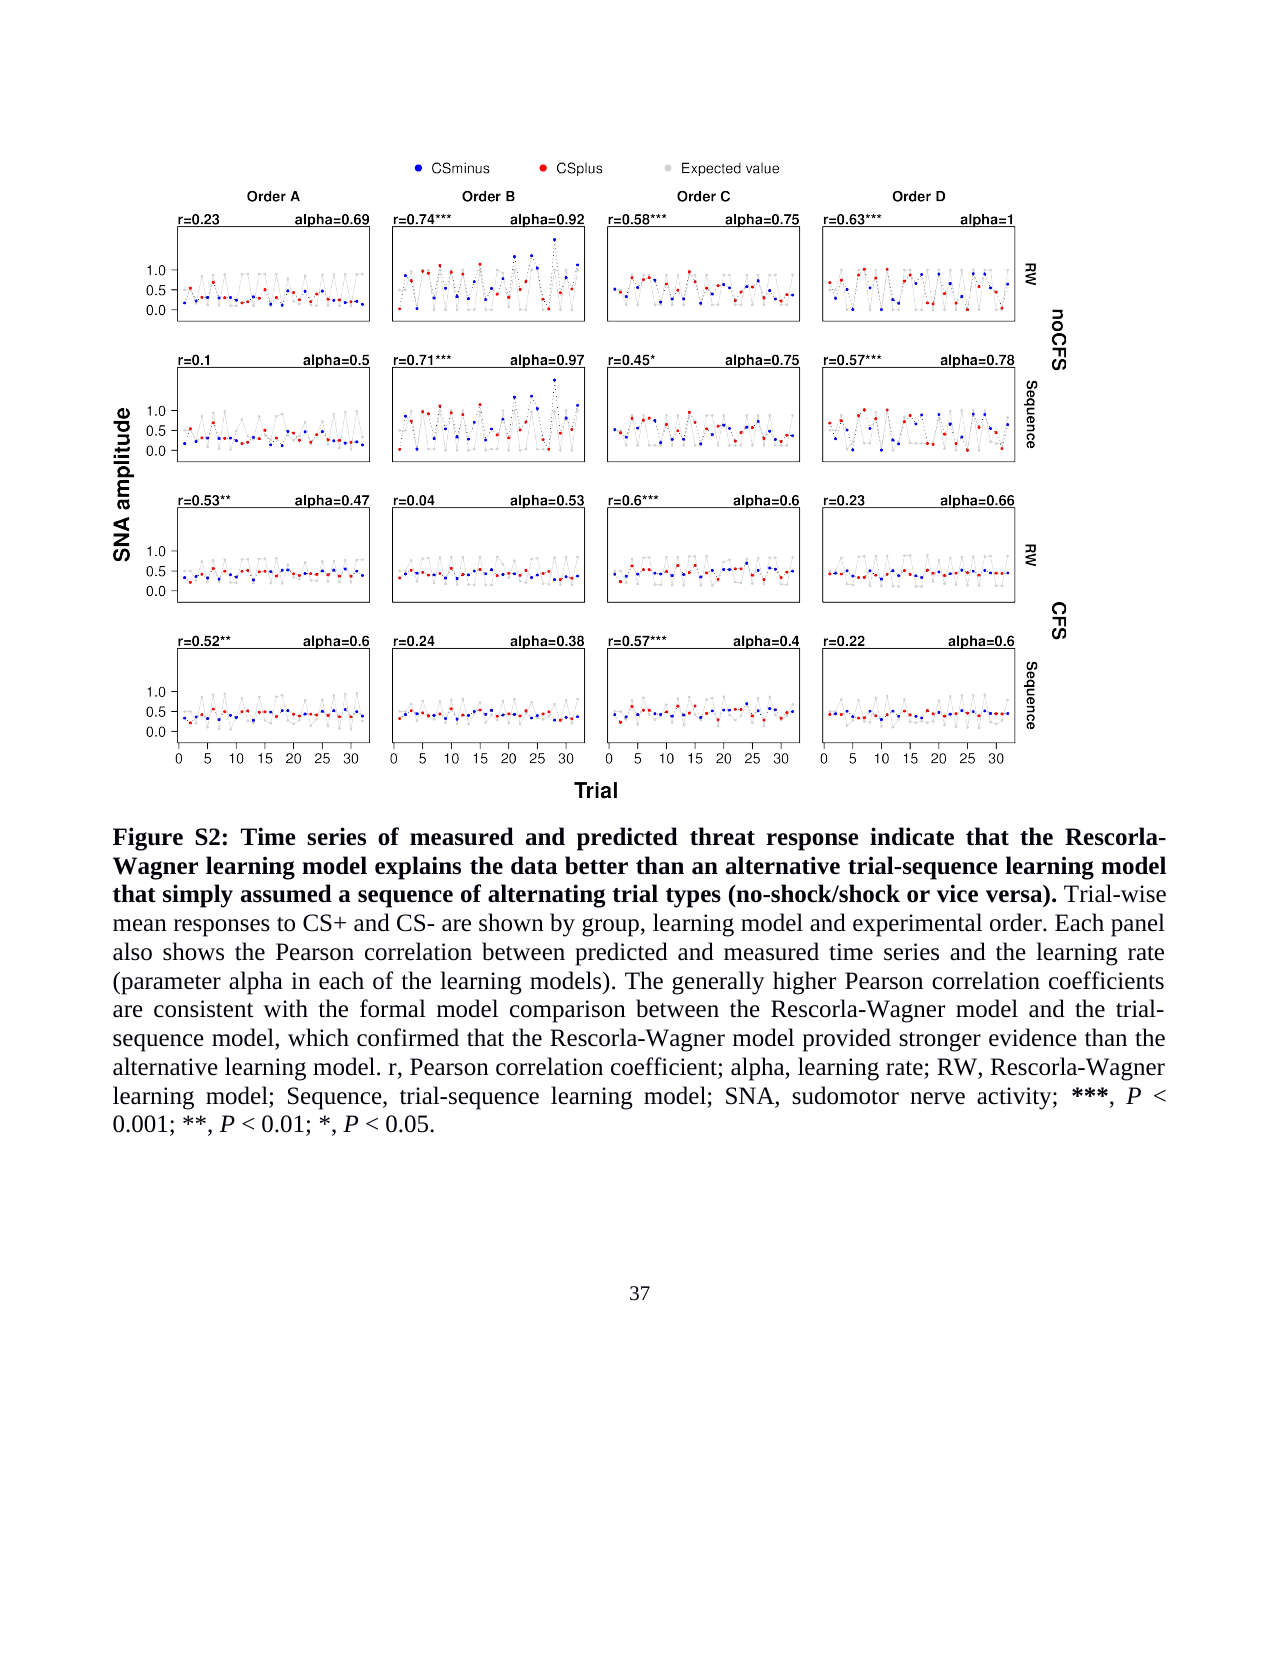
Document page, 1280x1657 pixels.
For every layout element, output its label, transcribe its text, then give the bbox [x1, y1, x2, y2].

text Figure S2: Time series of measured and predicted threat response indicate that the Rescorla-Wagner learning model explains the data better than an alternative trial-sequence learning model that simply assumed a sequence of alternating trial types (no-shock/shock or vice versa). Trial-wise mean responses to CS+ and CS- are shown by group, learning model and experimental order. Each panel also shows the Pearson correlation between predicted and measured time series and the learning rate (parameter alpha in each of the learning models). The generally higher Pearson correlation coefficients are consistent with the formal model comparison between the Rescorla-Wagner model and the trial-sequence model, which confirmed that the Rescorla-Wagner model provided stronger evidence than the alternative learning model. r, Pearson correlation coefficient; alpha, learning rate; RW, Rescorla-Wagner learning model; Sequence, trial-sequence learning model; SNA, sudomotor nerve activity; ***, P < 0.001; **, P < 0.01; *, P < 0.05. [112, 822, 1167, 1138]
picture [112, 162, 1067, 799]
